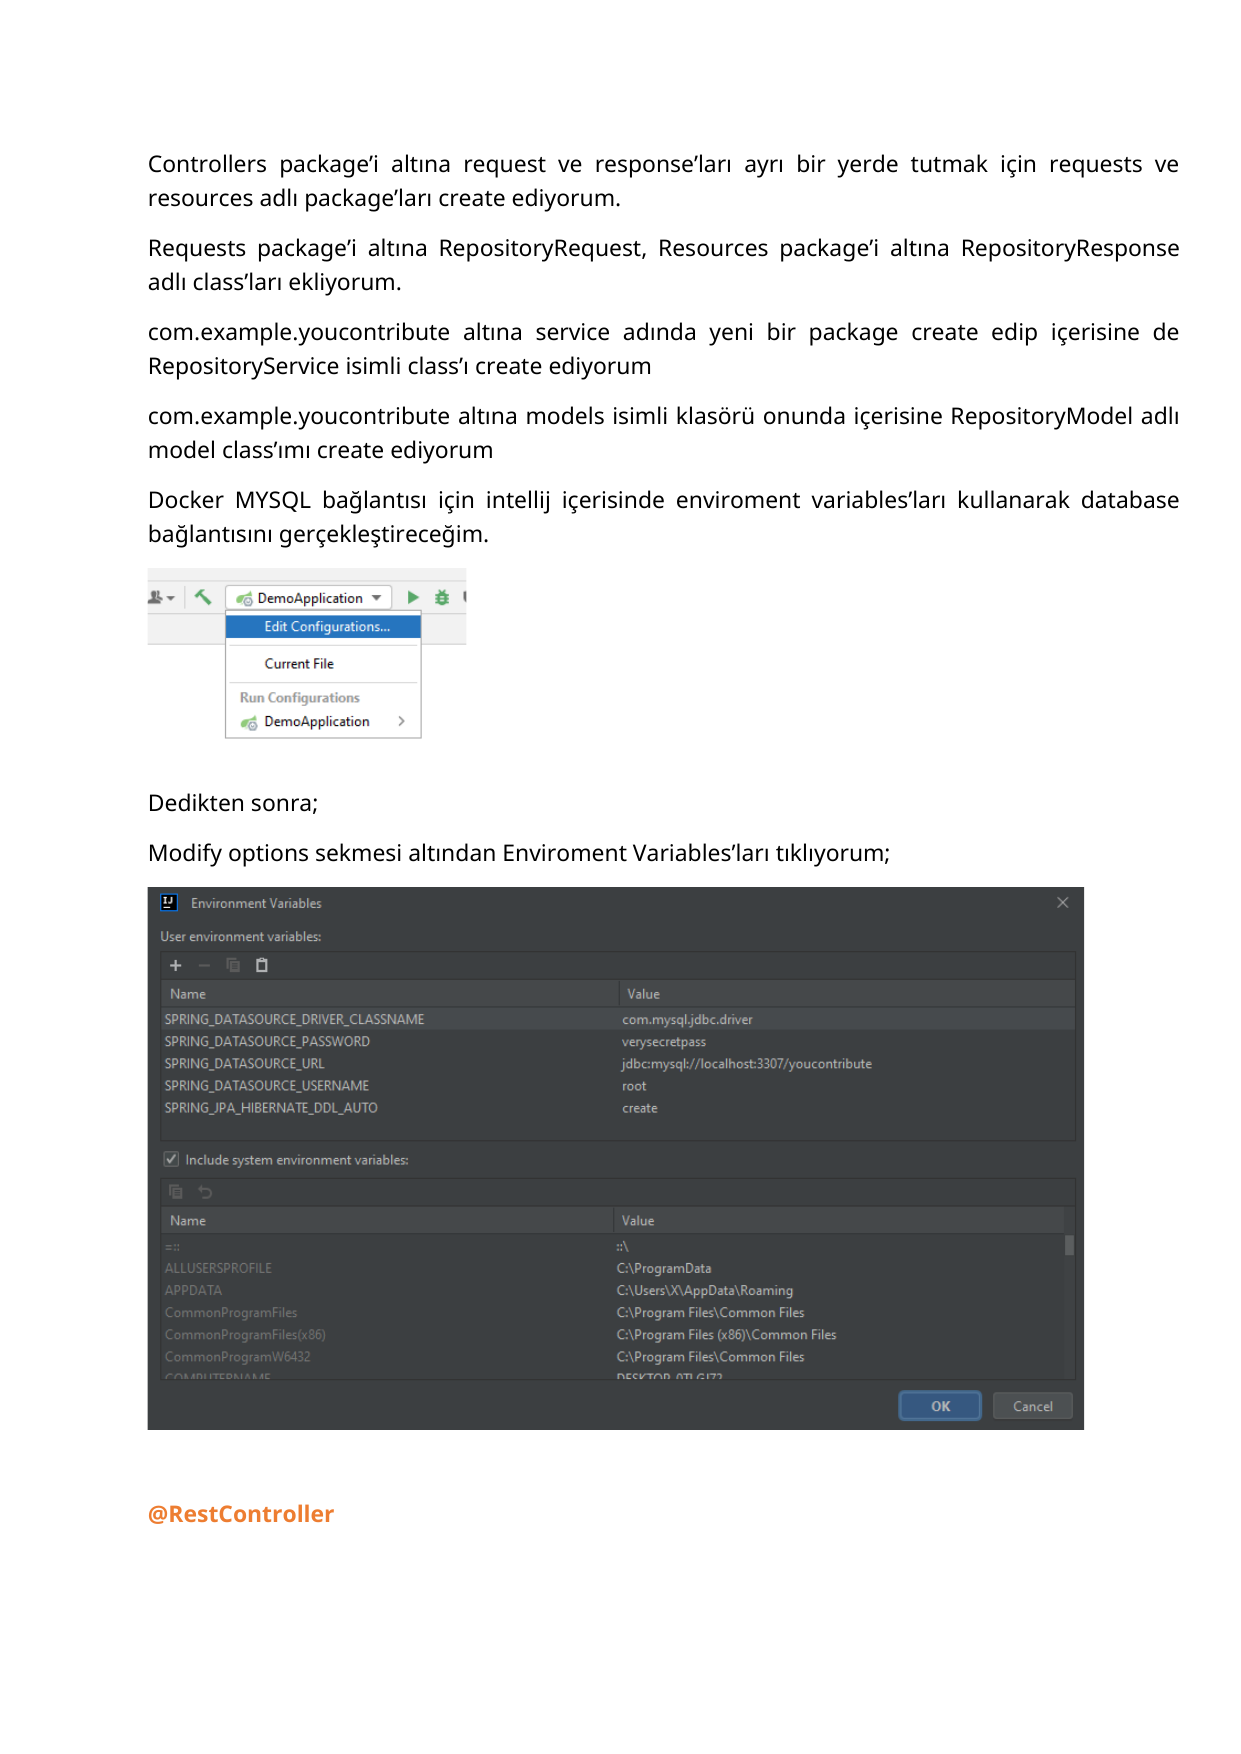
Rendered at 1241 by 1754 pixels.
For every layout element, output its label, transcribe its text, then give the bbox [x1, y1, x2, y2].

text com.example.youcontribute altına service adında yeni bir package create edip içerisine de RepositoryService isimli class’ı create ediyorum [148, 316, 1181, 381]
text Dedikten sonra; [148, 787, 1181, 818]
picture [147, 568, 467, 768]
text com.example.youcontribute altına models isimli klasörü onunda içerisine RepositoryModel adlı model class’ımı create ediyorum [148, 400, 1181, 465]
picture [147, 887, 1085, 1430]
text Docker MYSQL bağlantısı için intellij içerisinde enviroment variables’ları kullanarak database bağlantısını gerçekleştireceğim. [148, 484, 1181, 549]
text Requests package’i altına RepositoryRequest, Resources package’i altına RepositoryResponse adlı class’ları ekliyorum. [148, 232, 1181, 297]
text Controllers package’i altına request ve response’ları ayrı bir yerde tutmak için requests ve resources adlı package’ları create ediyorum. [148, 148, 1181, 213]
text Modify options sekmesi altından Enviroment Variables’ları tıklıyorum; [148, 837, 1181, 868]
text @RestController [148, 1498, 1181, 1530]
